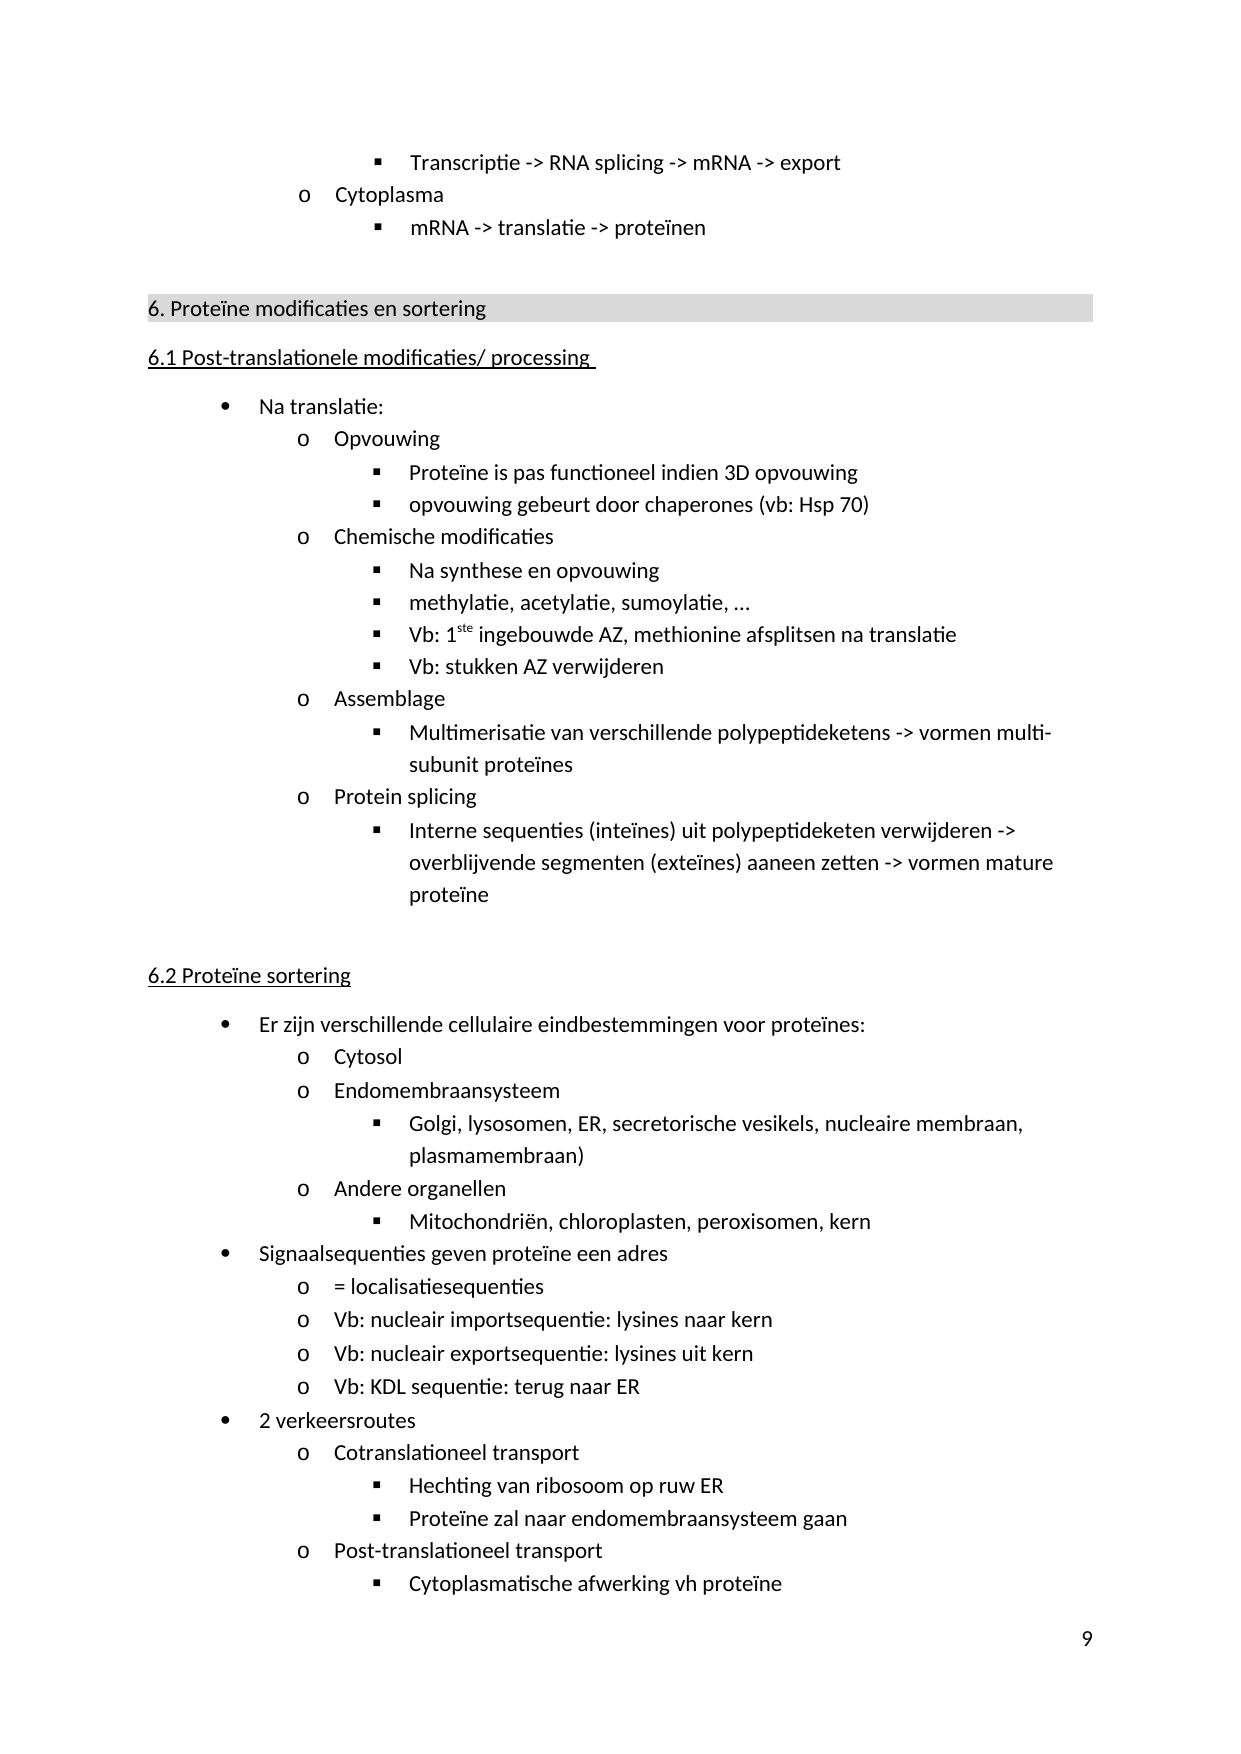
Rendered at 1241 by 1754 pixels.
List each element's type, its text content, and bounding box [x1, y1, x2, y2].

list Vb: nucleair importsequentie: lysines naar kern [296, 1305, 1093, 1334]
list Interne sequenties (inteïnes) uit polypeptideketen verwijderen -> overblijvende segmenten (exteïnes) aaneen zetten -> vormen mature proteïne [371, 816, 1093, 908]
list Cytoplasmatische afwerking vh proteïne [371, 1569, 1093, 1598]
list mRNA -> translatie -> proteïnen [373, 213, 1093, 241]
list Post-translationeel transport [296, 1536, 1093, 1565]
list methylatie, acetylatie, sumoylatie, … [371, 588, 1093, 616]
list Chemische modificaties [296, 522, 1093, 551]
list Opvouwing [296, 424, 1093, 453]
list Vb: nucleair exportsequentie: lysines uit kern [296, 1339, 1093, 1368]
list Multimerisatie van verschillende polypeptideketens -> vormen multi-subunit proteïnes [371, 718, 1093, 778]
list Vb: stukken AZ verwijderen [371, 652, 1093, 680]
text 6.1 Post-translationele modificaties/ processing [148, 343, 1093, 371]
list Assemblage [296, 684, 1093, 714]
list Vb: KDL sequentie: terug naar ER [296, 1372, 1093, 1402]
list Hechting van ribosoom op ruw ER [371, 1472, 1093, 1500]
list Endomembraansysteem [296, 1076, 1093, 1105]
list Er zijn verschillende cellulaire eindbestemmingen voor proteïnes: [221, 1010, 1093, 1038]
list Na translatie: [221, 392, 1093, 420]
list Vb: 1ste ingebouwde AZ, methionine afsplitsen na translatie [371, 620, 1093, 648]
list Cytoplasma [298, 180, 1093, 209]
list opvouwing gebeurt door chaperones (vb: Hsp 70) [371, 490, 1093, 518]
list Golgi, lysosomen, ER, secretorische vesikels, nucleaire membraan, plasmamembraan) [371, 1109, 1093, 1170]
text 6.2 Proteïne sortering [148, 961, 1093, 989]
list Protein splicing [296, 782, 1093, 812]
list Transcriptie -> RNA splicing -> mRNA -> export [373, 148, 1093, 176]
list Signaalsequenties geven proteïne een adres [221, 1239, 1093, 1268]
list 2 verkeersroutes [221, 1406, 1093, 1434]
list Andere organellen [296, 1174, 1093, 1203]
list Cotranslationeel transport [296, 1438, 1093, 1467]
list Cytosol [296, 1042, 1093, 1072]
list Proteïne zal naar endomembraansysteem gaan [371, 1504, 1093, 1532]
text 6. Proteïne modificaties en sortering [148, 294, 1093, 322]
list Mitochondriën, chloroplasten, peroxisomen, kern [371, 1207, 1093, 1235]
list = localisatiesequenties [296, 1272, 1093, 1301]
list Na synthese en opvouwing [371, 556, 1093, 584]
list Proteïne is pas functioneel indien 3D opvouwing [371, 458, 1093, 486]
